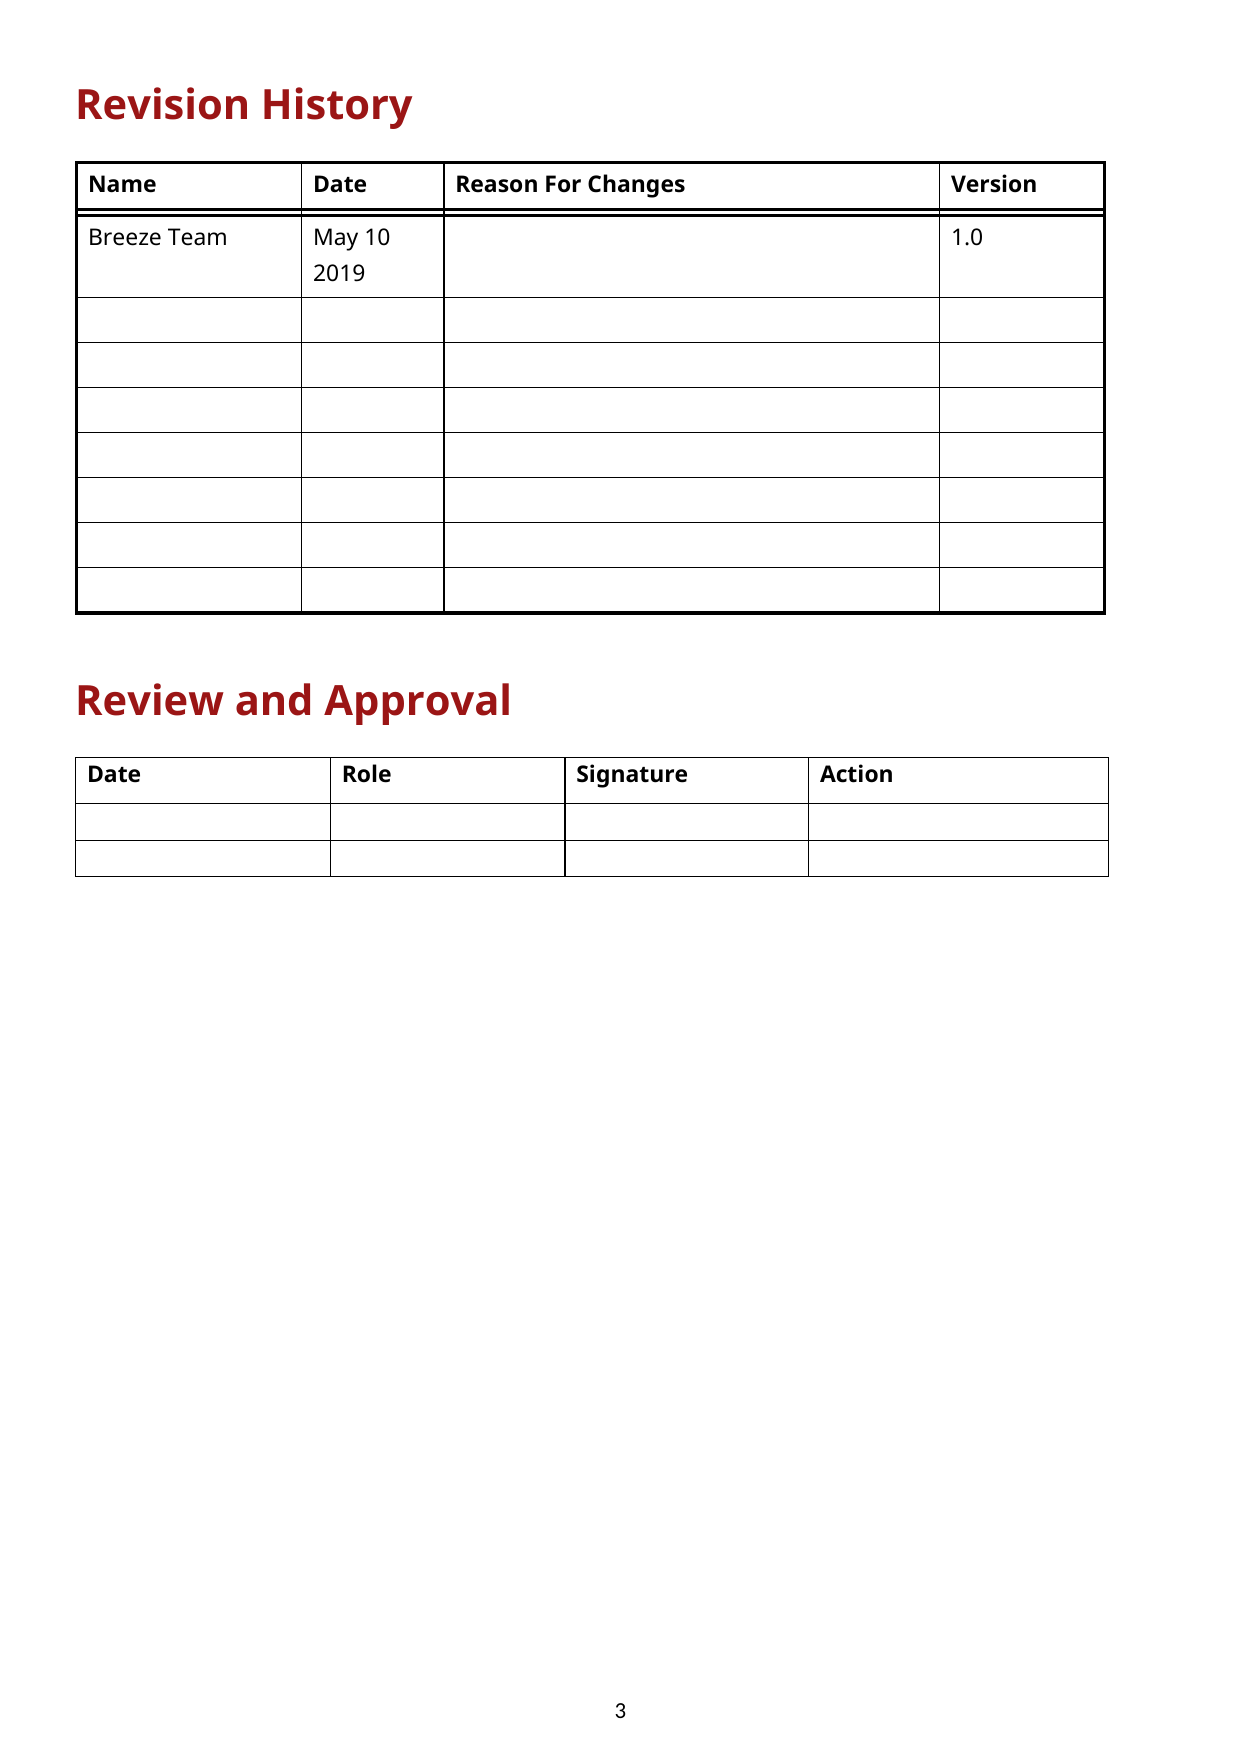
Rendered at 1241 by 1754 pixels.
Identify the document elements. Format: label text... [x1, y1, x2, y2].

table_cell [445, 343, 939, 386]
table_cell [445, 478, 939, 521]
table_header Name [78, 164, 301, 208]
table_cell [445, 388, 939, 431]
table_cell [940, 388, 1103, 431]
table_cell [809, 841, 1108, 876]
text Revision History [75, 75, 1165, 132]
table_cell [566, 841, 808, 876]
table_cell 1.0 [940, 217, 1103, 296]
table_cell [302, 478, 443, 521]
table_header Date [76, 758, 330, 803]
table_cell [78, 478, 301, 521]
table_header Signature [566, 758, 808, 803]
table_cell [940, 478, 1103, 521]
table_header Action [809, 758, 1108, 803]
table_cell [302, 298, 443, 341]
table_cell [302, 568, 443, 611]
table_cell [78, 523, 301, 566]
table_cell [445, 298, 939, 341]
table_cell [331, 841, 564, 876]
table_cell [445, 523, 939, 566]
table_cell Breeze Team [78, 217, 301, 296]
table_cell [940, 568, 1103, 611]
table_cell [78, 568, 301, 611]
table_cell [76, 804, 330, 839]
table_cell [809, 804, 1108, 839]
table_cell [78, 298, 301, 341]
table_cell [302, 343, 443, 386]
table_cell [78, 343, 301, 386]
table_cell [940, 433, 1103, 476]
table_cell [940, 343, 1103, 386]
table_cell [302, 523, 443, 566]
table_cell [445, 433, 939, 476]
table_header Reason For Changes [445, 164, 939, 208]
table_cell [78, 388, 301, 431]
table_cell [302, 388, 443, 431]
text Review and Approval [75, 671, 1165, 728]
table_cell [940, 298, 1103, 341]
table_header Version [940, 164, 1103, 208]
table_cell [566, 804, 808, 839]
table_cell [76, 841, 330, 876]
table_cell [445, 217, 939, 296]
table_cell [940, 523, 1103, 566]
table_cell [331, 804, 564, 839]
table_header Role [331, 758, 564, 803]
table_cell May 10 2019 [302, 217, 443, 296]
table_cell [445, 568, 939, 611]
table_cell [78, 433, 301, 476]
table_cell [302, 433, 443, 476]
table_header Date [302, 164, 443, 208]
